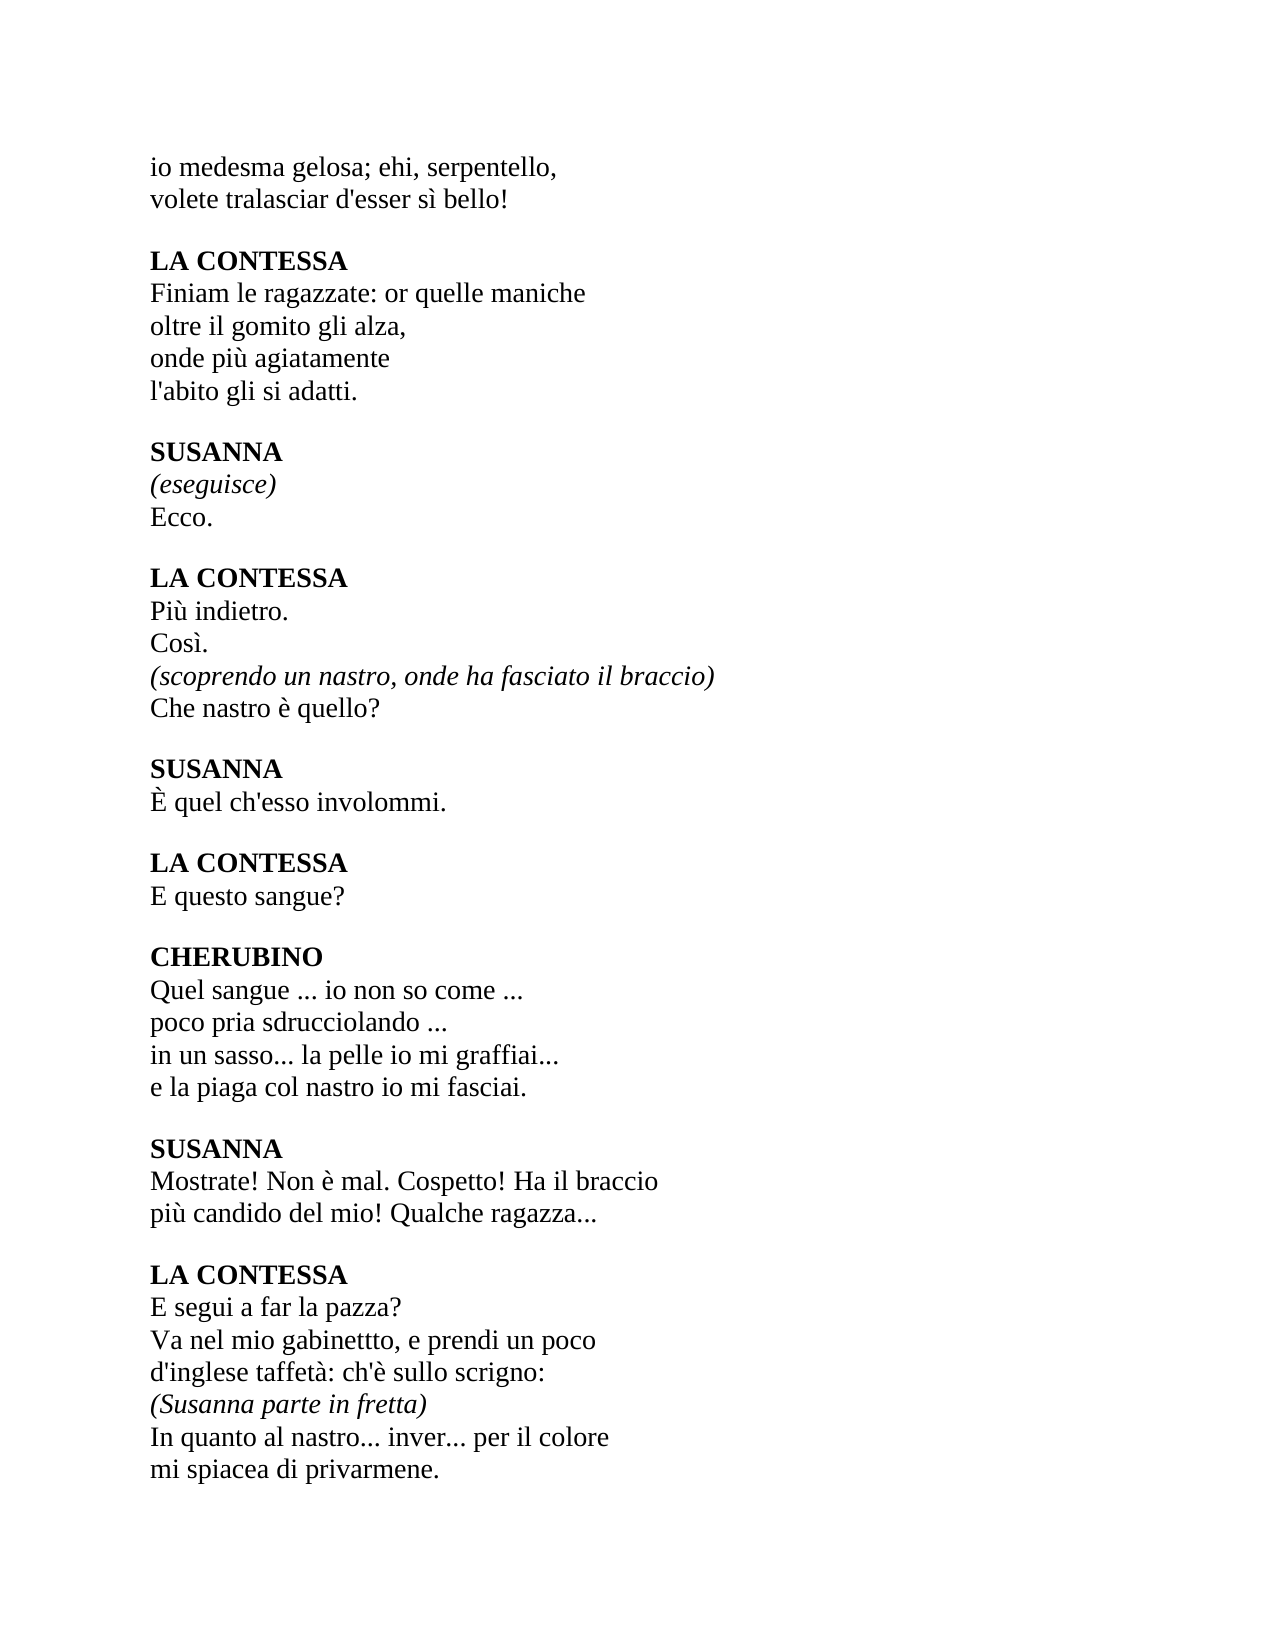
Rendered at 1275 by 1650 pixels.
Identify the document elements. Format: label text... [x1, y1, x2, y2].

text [150, 150, 1125, 215]
text SUSANNA (eseguisce) Ecco. [150, 435, 1125, 532]
text SUSANNA È quel ch'esso involommi. [150, 753, 1125, 817]
text CHERUBINO Quel sangue ... io non so come ... poco pria sdrucciolando ... in un sasso... la pelle io mi graffiai... e la piaga col nastro io mi fasciai. [150, 941, 1125, 1102]
text SUSANNA Mostrate! Non è mal. Cospetto! Ha il braccio più candido del mio! Qualche ragazza... [150, 1132, 1125, 1229]
text LA CONTESSA Finiam le ragazzate: or quelle maniche oltre il gomito gli alza, onde più agiatamente l'abito gli si adatti. [150, 244, 1125, 406]
text LA CONTESSA E segui a far la pazza? Va nel mio gabinettto, e prendi un poco d'inglese taffetà: ch'è sullo scrigno: (Susanna parte in fretta) In quanto al nastro... inver... per il colore mi spiacea di privarmene. [150, 1258, 1125, 1485]
text LA CONTESSA E questo sangue? [150, 847, 1125, 911]
text LA CONTESSA Più indietro. Così. (scoprendo un nastro, onde ha fasciato il braccio) Che nastro è quello? [150, 561, 1125, 723]
